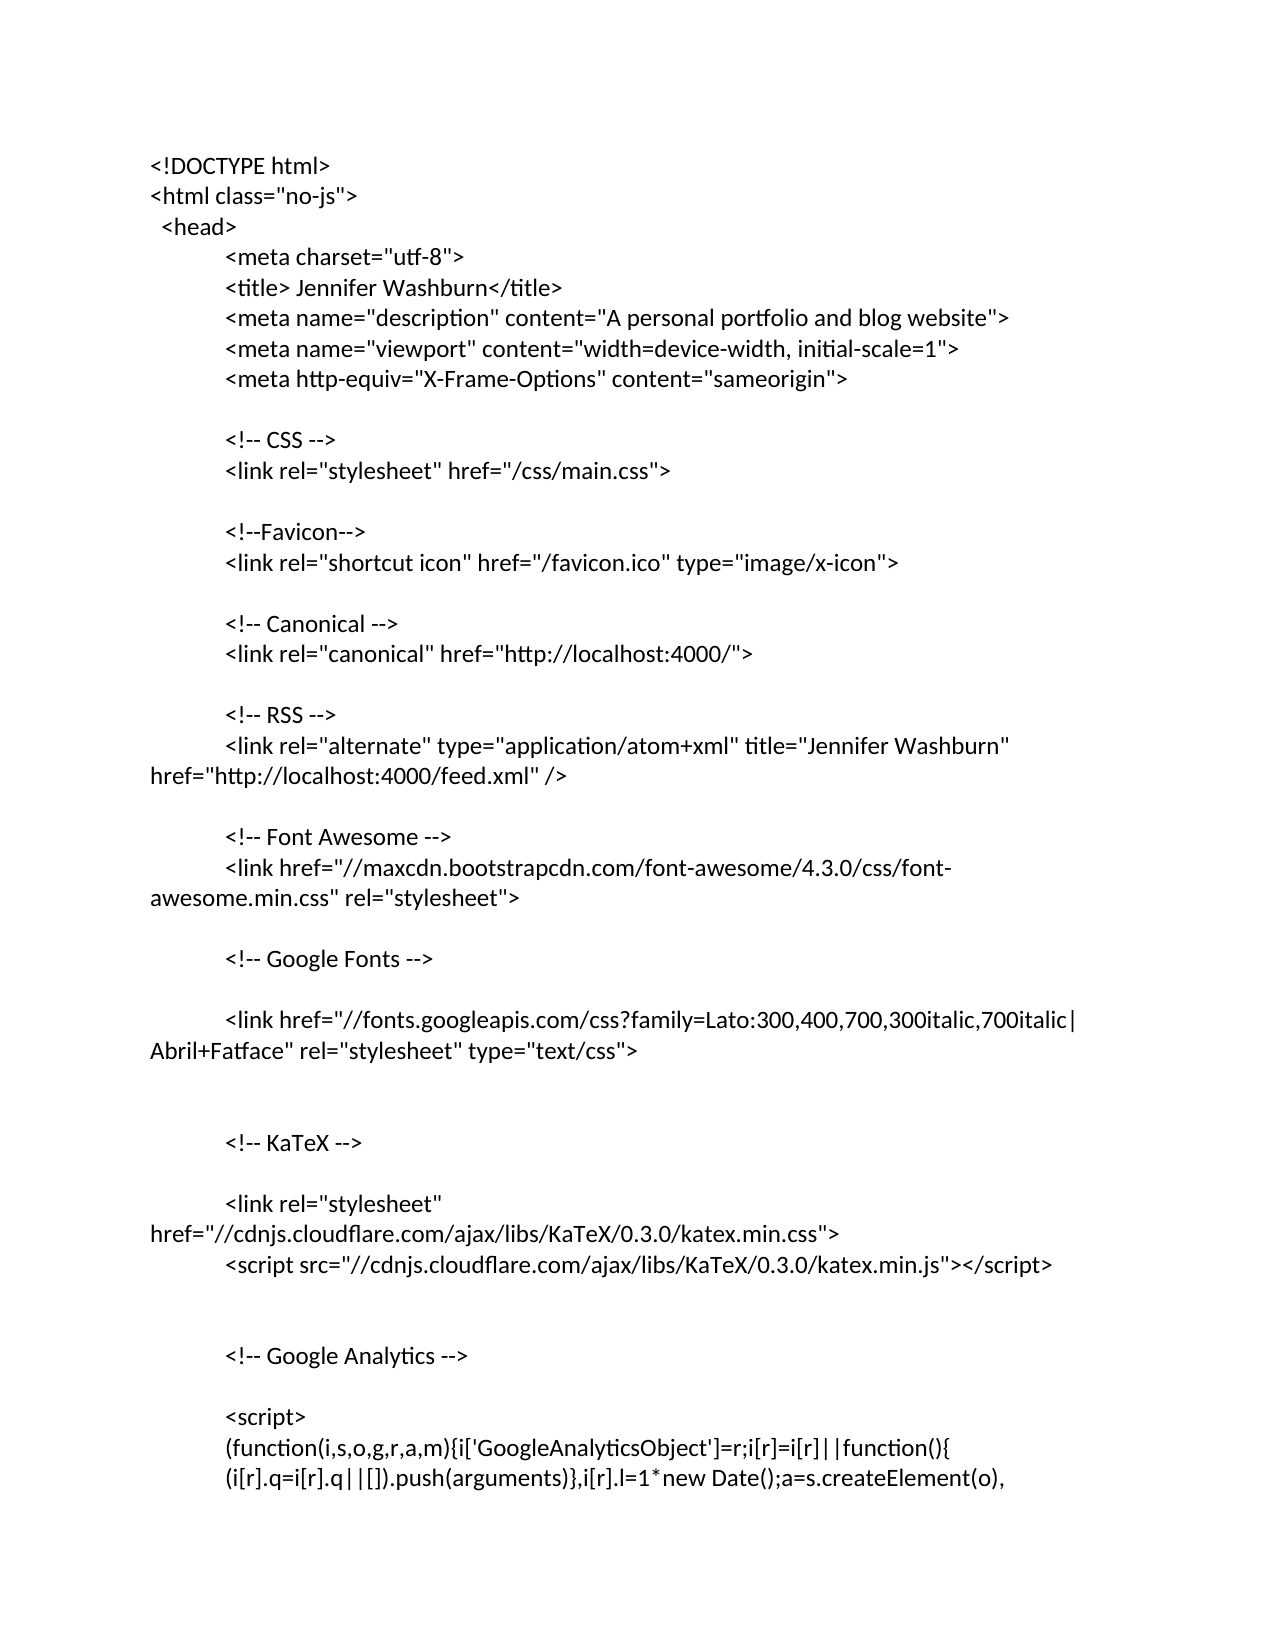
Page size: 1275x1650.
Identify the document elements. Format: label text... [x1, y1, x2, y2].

text (function(i,s,o,g,r,a,m){i['GoogleAnalyticsObject']=r;i[r]=i[r]||function(){ [150, 1432, 1125, 1462]
text <head> [150, 211, 1125, 242]
text <link href="//maxcdn.bootstrapcdn.com/font-awesome/4.3.0/css/font-awesome.min.css" rel="stylesheet"> [150, 852, 1125, 913]
text <link href="//fonts.googleapis.com/css?family=Lato:300,400,700,300italic,700italic|Abril+Fatface" rel="stylesheet" type="text/css"> [150, 1004, 1125, 1066]
text <!--Favicon--> [150, 516, 1125, 547]
text <meta charset="utf-8"> [150, 242, 1125, 272]
text <!-- Google Fonts --> [150, 943, 1125, 974]
text <!-- CSS --> [150, 425, 1125, 455]
text (i[r].q=i[r].q||[]).push(arguments)},i[r].l=1*new Date();a=s.createElement(o), [150, 1462, 1125, 1493]
text <link rel="stylesheet" href="/css/main.css"> [150, 455, 1125, 486]
text <link rel="canonical" href="http://localhost:4000/"> [150, 638, 1125, 669]
text <script> [150, 1401, 1125, 1432]
text <!DOCTYPE html> [150, 150, 1125, 181]
text <link rel="shortcut icon" href="/favicon.ico" type="image/x-icon"> [150, 547, 1125, 577]
text <meta http-equiv="X-Frame-Options" content="sameorigin"> [150, 364, 1125, 394]
text <link rel="stylesheet" href="//cdnjs.cloudflare.com/ajax/libs/KaTeX/0.3.0/katex.min.css"> [150, 1188, 1125, 1249]
text <!-- Font Awesome --> [150, 821, 1125, 852]
text <!-- Google Analytics --> [150, 1340, 1125, 1371]
text <!-- RSS --> [150, 699, 1125, 730]
text <!-- KaTeX --> [150, 1127, 1125, 1157]
text <meta name="description" content="A personal portfolio and blog website"> [150, 303, 1125, 333]
text <meta name="viewport" content="width=device-width, initial-scale=1"> [150, 333, 1125, 364]
text <!-- Canonical --> [150, 608, 1125, 638]
text <html class="no-js"> [150, 181, 1125, 211]
text <link rel="alternate" type="application/atom+xml" title="Jennifer Washburn" href="http://localhost:4000/feed.xml" /> [150, 730, 1125, 791]
text <title> Jennifer Washburn</title> [150, 272, 1125, 303]
text <script src="//cdnjs.cloudflare.com/ajax/libs/KaTeX/0.3.0/katex.min.js"></script> [150, 1249, 1125, 1279]
